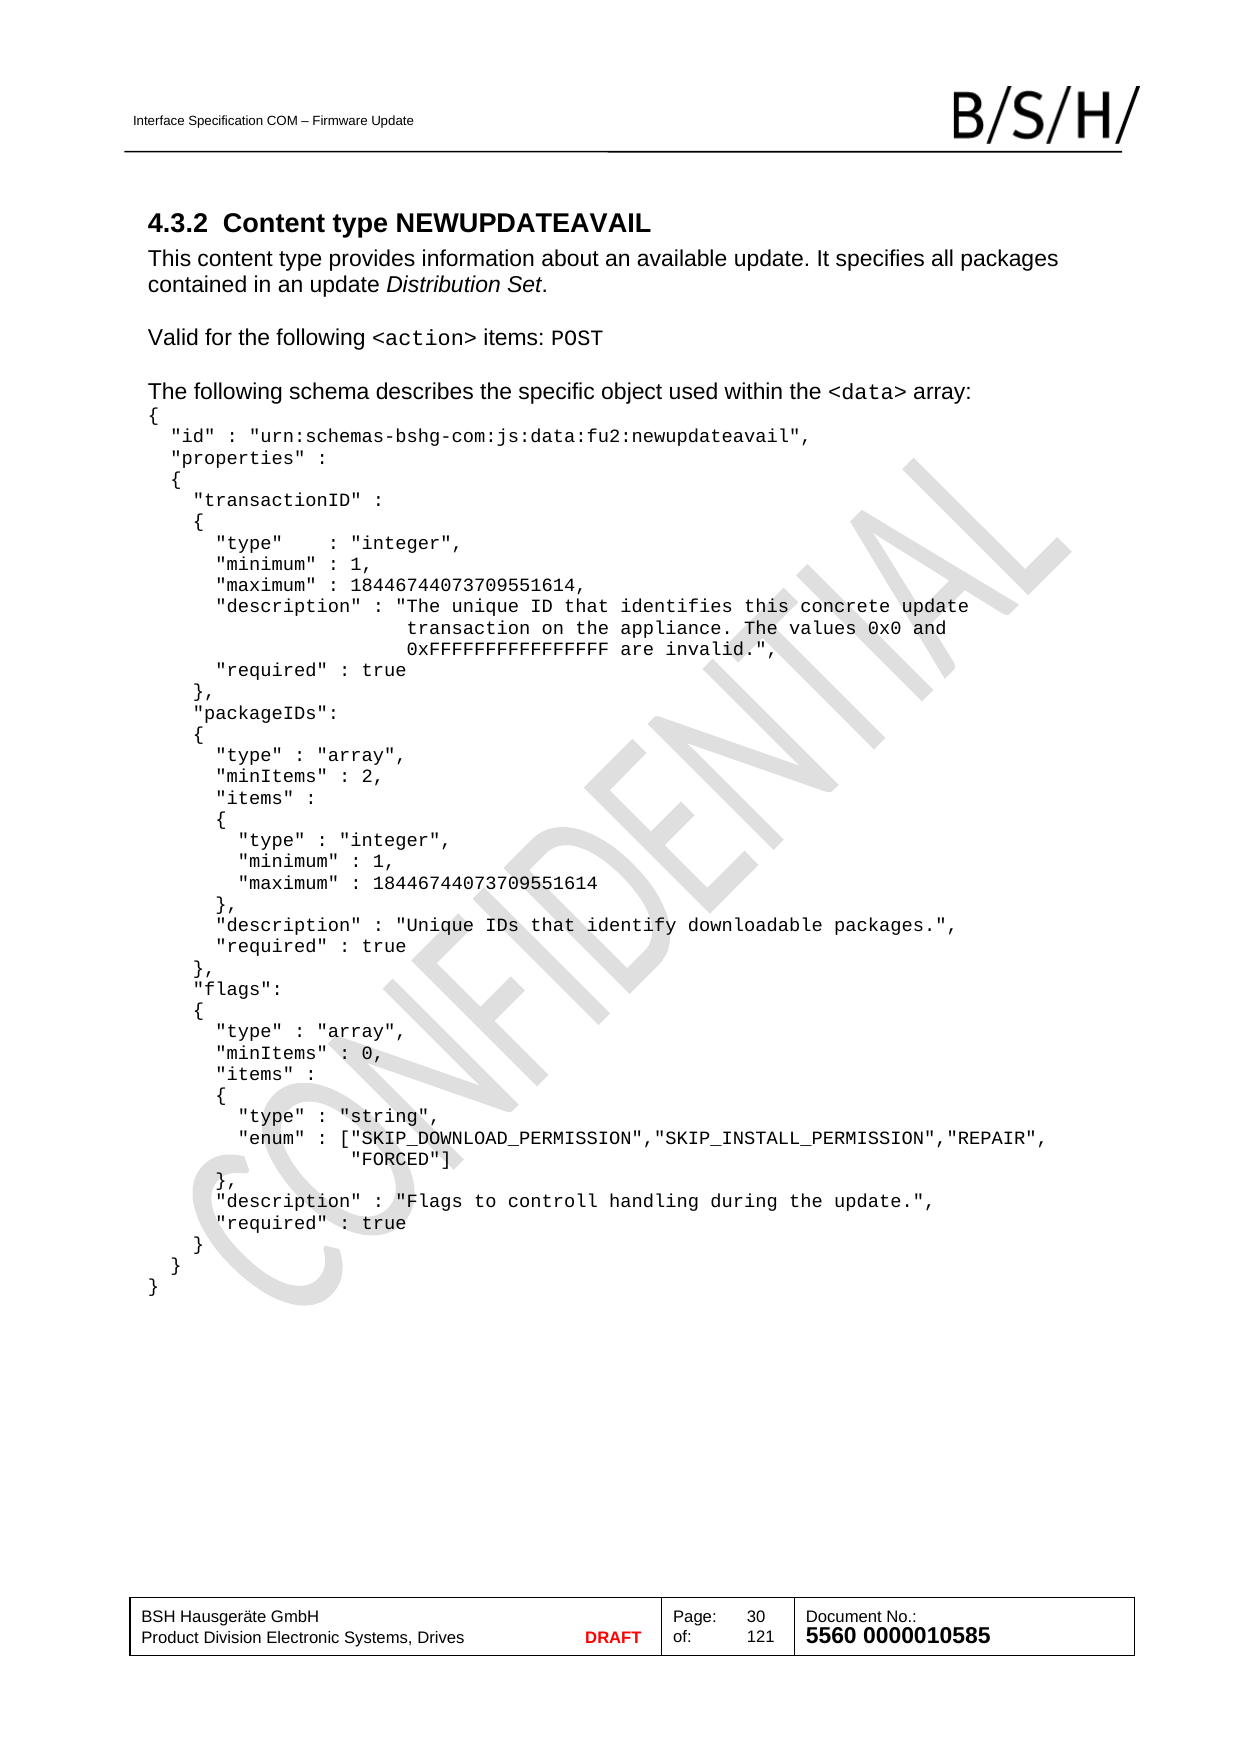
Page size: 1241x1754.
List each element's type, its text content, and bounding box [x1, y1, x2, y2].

picture [953, 86, 1140, 144]
text }, [148, 682, 1092, 703]
text { [148, 512, 1092, 533]
text } [148, 1256, 1092, 1277]
text } [148, 1235, 1092, 1256]
text "minItems" : 2, [148, 767, 1092, 788]
text { [148, 406, 1092, 427]
text "flags": [148, 980, 1092, 1001]
text }, [148, 958, 1092, 980]
text The following schema describes the specific object used within the <data> array: [148, 378, 1092, 406]
text "minimum" : 1, [148, 555, 1092, 576]
text "properties" : [148, 448, 1092, 470]
text "type" : "array", [148, 1022, 1092, 1043]
text { [148, 1001, 1092, 1022]
text "required" : true [148, 661, 1092, 682]
text "required" : true [148, 1213, 1092, 1235]
text { [148, 1086, 1092, 1107]
text "type" : "integer", [148, 831, 1092, 852]
text { [148, 470, 1092, 491]
text "items" : [148, 1065, 1092, 1086]
text { [148, 810, 1092, 831]
text { [148, 725, 1092, 746]
text Valid for the following <action> items: POST [148, 323, 1092, 352]
text "items" : [148, 788, 1092, 810]
text "transactionID" : [148, 491, 1092, 512]
text "maximum" : 18446744073709551614, [148, 576, 1092, 597]
text 0xFFFFFFFFFFFFFFFF are invalid.", [148, 640, 1092, 661]
text }, [148, 1171, 1092, 1192]
text "packageIDs": [148, 703, 1092, 725]
text "FORCED"] [148, 1150, 1092, 1171]
text "maximum" : 18446744073709551614 [148, 873, 1092, 895]
text "id" : "urn:schemas-bshg-com:js:data:fu2:newupdateavail", [148, 427, 1092, 448]
text "required" : true [148, 937, 1092, 958]
subtitle Content type NEWUPDATEAVAIL [148, 207, 1092, 238]
text "type" : "integer", [148, 533, 1092, 555]
text }, [148, 895, 1092, 916]
text "description" : "The unique ID that identifies this concrete update [148, 597, 1092, 618]
text transaction on the appliance. The values 0x0 and [148, 618, 1092, 640]
text "minItems" : 0, [148, 1043, 1092, 1065]
text "description" : "Flags to controll handling during the update.", [148, 1192, 1092, 1213]
text "enum" : ["SKIP_DOWNLOAD_PERMISSION","SKIP_INSTALL_PERMISSION","REPAIR", [148, 1128, 1092, 1150]
text "minimum" : 1, [148, 852, 1092, 873]
text "type" : "array", [148, 746, 1092, 767]
text This content type provides information about an available update. It specifies all packages contained in an update Distribution Set. [148, 244, 1092, 297]
text "description" : "Unique IDs that identify downloadable packages.", [148, 916, 1092, 937]
text } [148, 1277, 1092, 1298]
text "type" : "string", [148, 1107, 1092, 1128]
